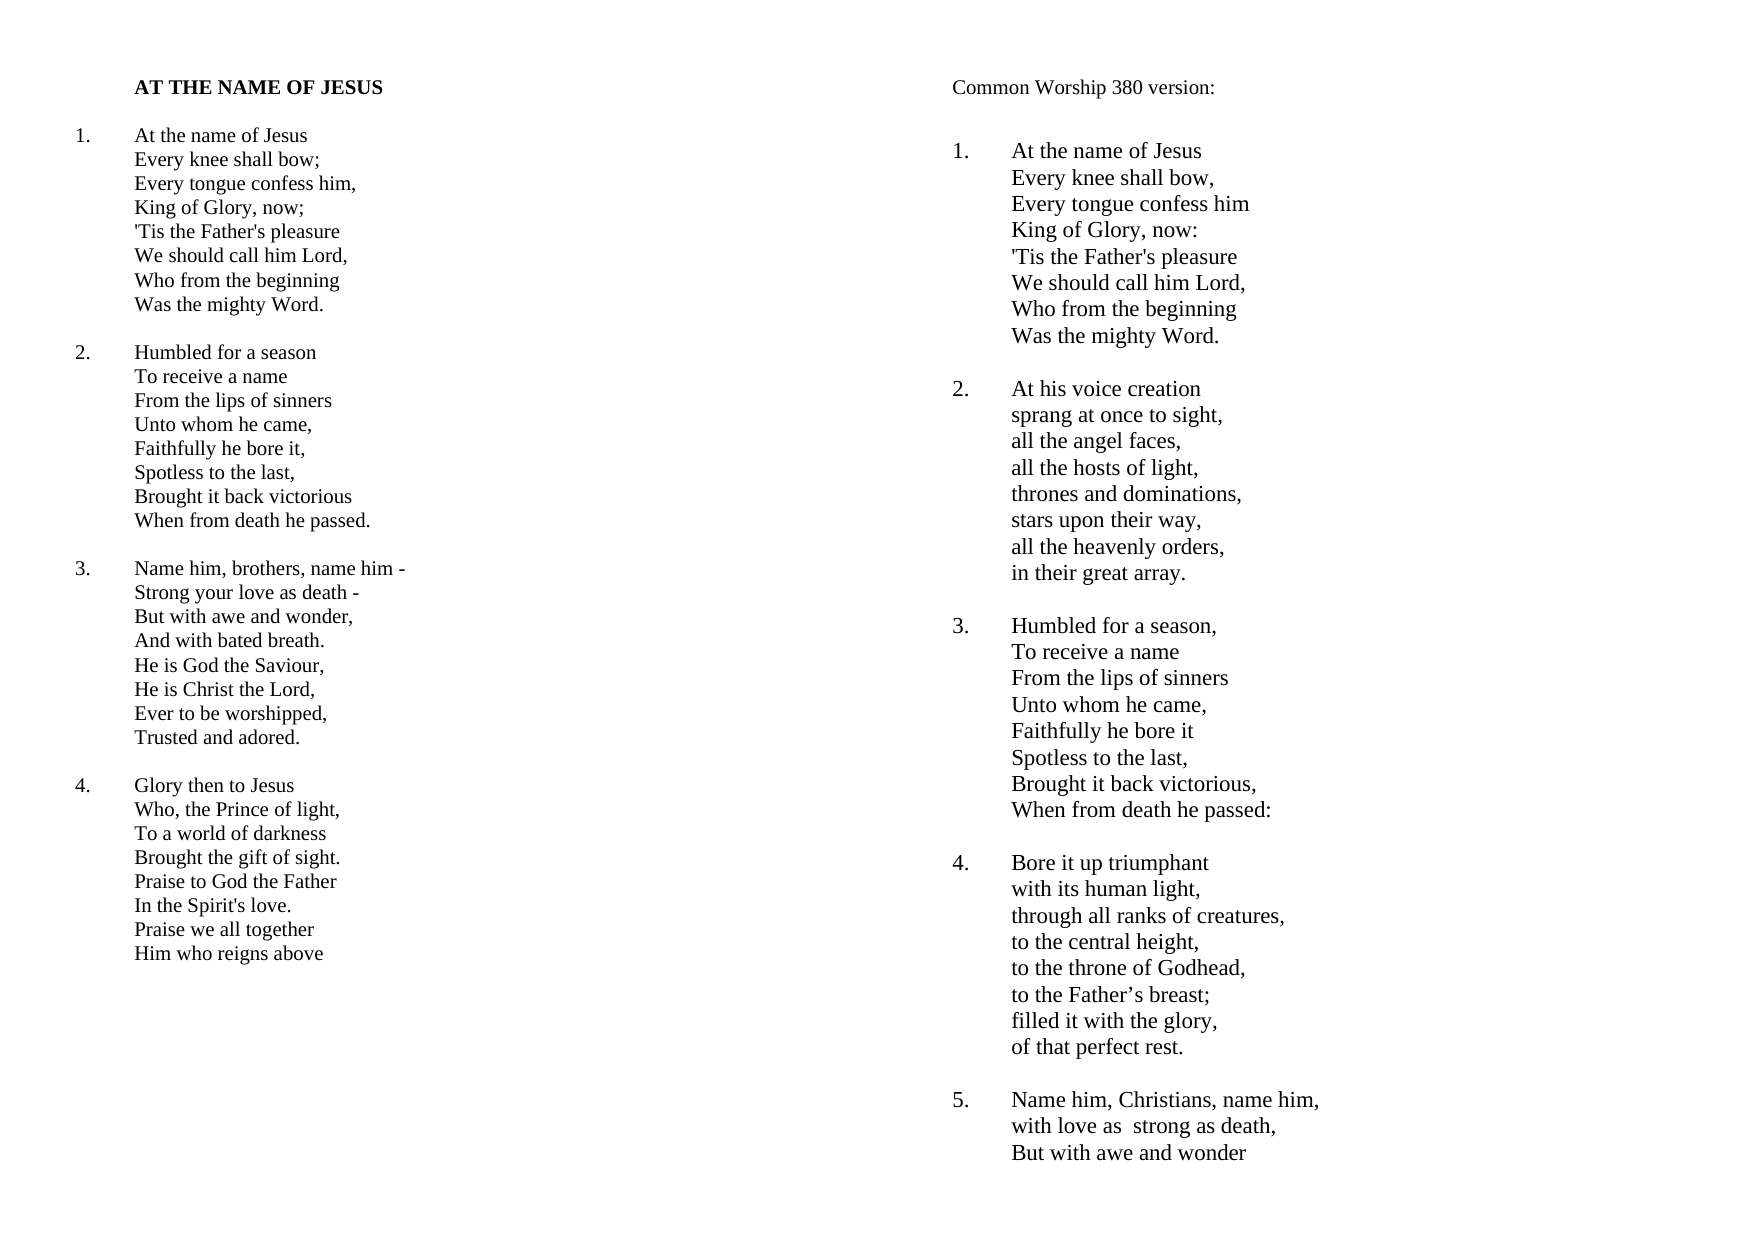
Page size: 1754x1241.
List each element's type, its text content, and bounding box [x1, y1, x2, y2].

text 3. Name him, brothers, name him - [75, 556, 797, 580]
text 2. Humbled for a season [75, 340, 797, 364]
text all the hosts of light, [952, 454, 1674, 480]
text with love as strong as death, [952, 1112, 1674, 1139]
text But with awe and wonder [952, 1139, 1674, 1165]
text to the central height, [952, 928, 1674, 954]
text Ever to be worshipped, [75, 701, 797, 725]
text to the throne of Godhead, [952, 954, 1674, 981]
text Trusted and adored. [75, 725, 797, 749]
text AT THE NAME OF JESUS [75, 75, 797, 99]
text 'Tis the Father's pleasure [75, 219, 797, 243]
text Was the mighty Word. [75, 292, 797, 316]
text From the lips of sinners [75, 388, 797, 412]
text To a world of darkness [75, 821, 797, 845]
text 4. Glory then to Jesus [75, 773, 797, 797]
text Every knee shall bow, [952, 164, 1674, 190]
text He is God the Saviour, [75, 652, 797, 677]
text And with bated breath. [75, 628, 797, 652]
text King of Glory, now: [952, 216, 1674, 243]
text to the Father’s breast; [952, 981, 1674, 1007]
text We should call him Lord, [75, 243, 797, 267]
text Was the mighty Word. [952, 322, 1674, 348]
text Brought it back victorious, [952, 770, 1674, 796]
text Who from the beginning [75, 267, 797, 292]
text Unto whom he came, [952, 691, 1674, 717]
text 4. Bore it up triumphant [952, 849, 1674, 875]
text Spotless to the last, [75, 460, 797, 484]
text Every tongue confess him [952, 190, 1674, 216]
text But with awe and wonder, [75, 604, 797, 628]
text Faithfully he bore it [952, 717, 1674, 743]
text Him who reigns above [75, 941, 797, 965]
text In the Spirit's love. [75, 893, 797, 917]
text 1. At the name of Jesus [952, 137, 1674, 164]
text Who from the beginning [952, 296, 1674, 322]
text Praise we all together [75, 917, 797, 941]
text From the lips of sinners [952, 664, 1674, 691]
text through all ranks of creatures, [952, 902, 1674, 928]
text He is Christ the Lord, [75, 677, 797, 701]
text Who, the Prince of light, [75, 797, 797, 821]
text thrones and dominations, [952, 480, 1674, 506]
text When from death he passed: [952, 796, 1674, 823]
text King of Glory, now; [75, 195, 797, 219]
text with its human light, [952, 875, 1674, 902]
text Unto whom he came, [75, 412, 797, 436]
text When from death he passed. [75, 508, 797, 532]
text Common Worship 380 version: [952, 75, 1674, 99]
text all the angel faces, [952, 427, 1674, 454]
text We should call him Lord, [952, 269, 1674, 296]
text Every tongue confess him, [75, 171, 797, 195]
text Brought it back victorious [75, 484, 797, 508]
text To receive a name [75, 364, 797, 388]
text Strong your love as death - [75, 580, 797, 604]
text all the heavenly orders, [952, 533, 1674, 559]
text Spotless to the last, [952, 743, 1674, 770]
text sprang at once to sight, [952, 401, 1674, 427]
text of that perfect rest. [952, 1033, 1674, 1060]
text Faithfully he bore it, [75, 436, 797, 460]
text filled it with the glory, [952, 1007, 1674, 1033]
text in their great array. [952, 559, 1674, 585]
text Every knee shall bow; [75, 147, 797, 171]
text Brought the gift of sight. [75, 845, 797, 869]
text 'Tis the Father's pleasure [952, 243, 1674, 269]
text Praise to God the Father [75, 869, 797, 893]
text 3. Humbled for a season, [952, 612, 1674, 638]
text To receive a name [952, 638, 1674, 664]
text stars upon their way, [952, 506, 1674, 533]
text 2. At his voice creation [952, 374, 1674, 401]
text 5. Name him, Christians, name him, [952, 1086, 1674, 1112]
text 1. At the name of Jesus [75, 123, 797, 147]
